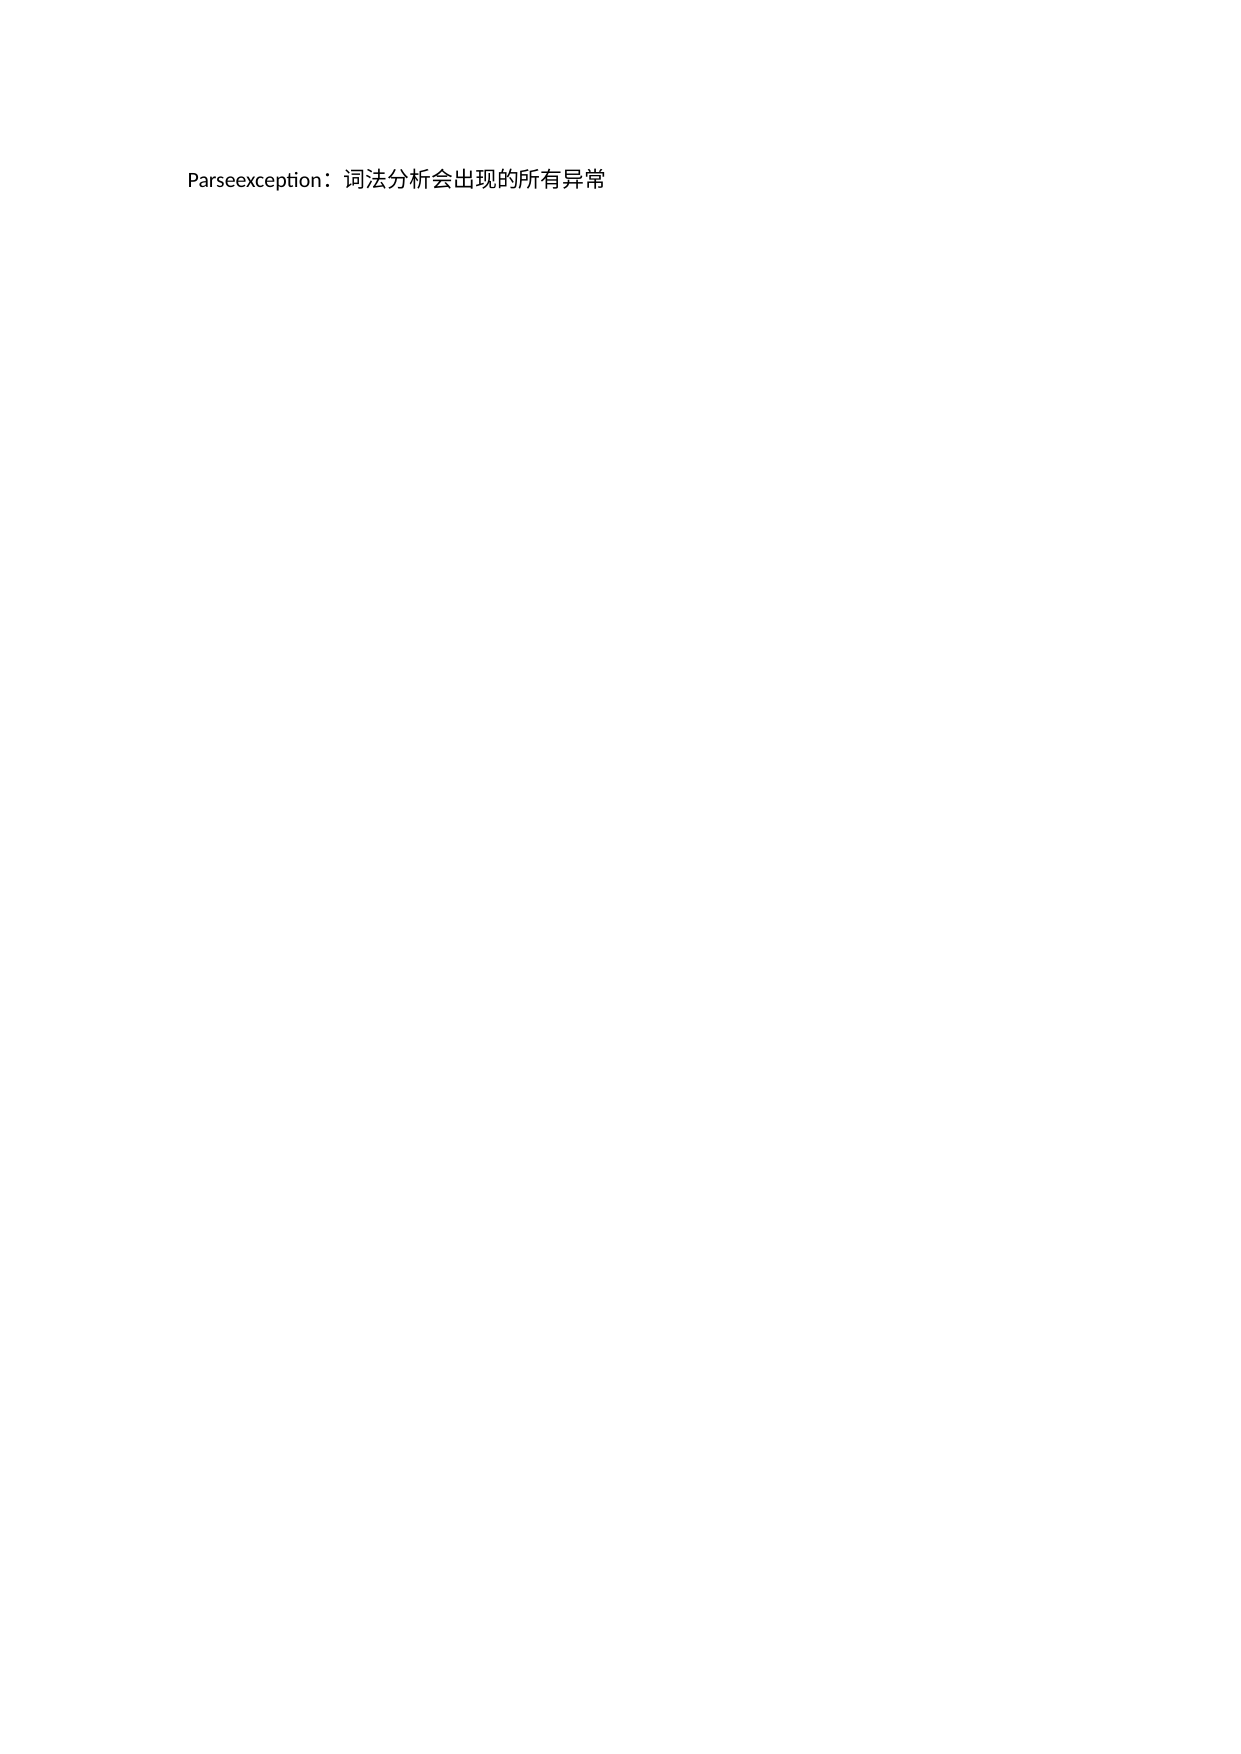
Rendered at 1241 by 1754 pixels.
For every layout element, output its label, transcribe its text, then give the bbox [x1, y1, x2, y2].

text Parseexception：词法分析会出现的所有异常 [187, 162, 1053, 194]
